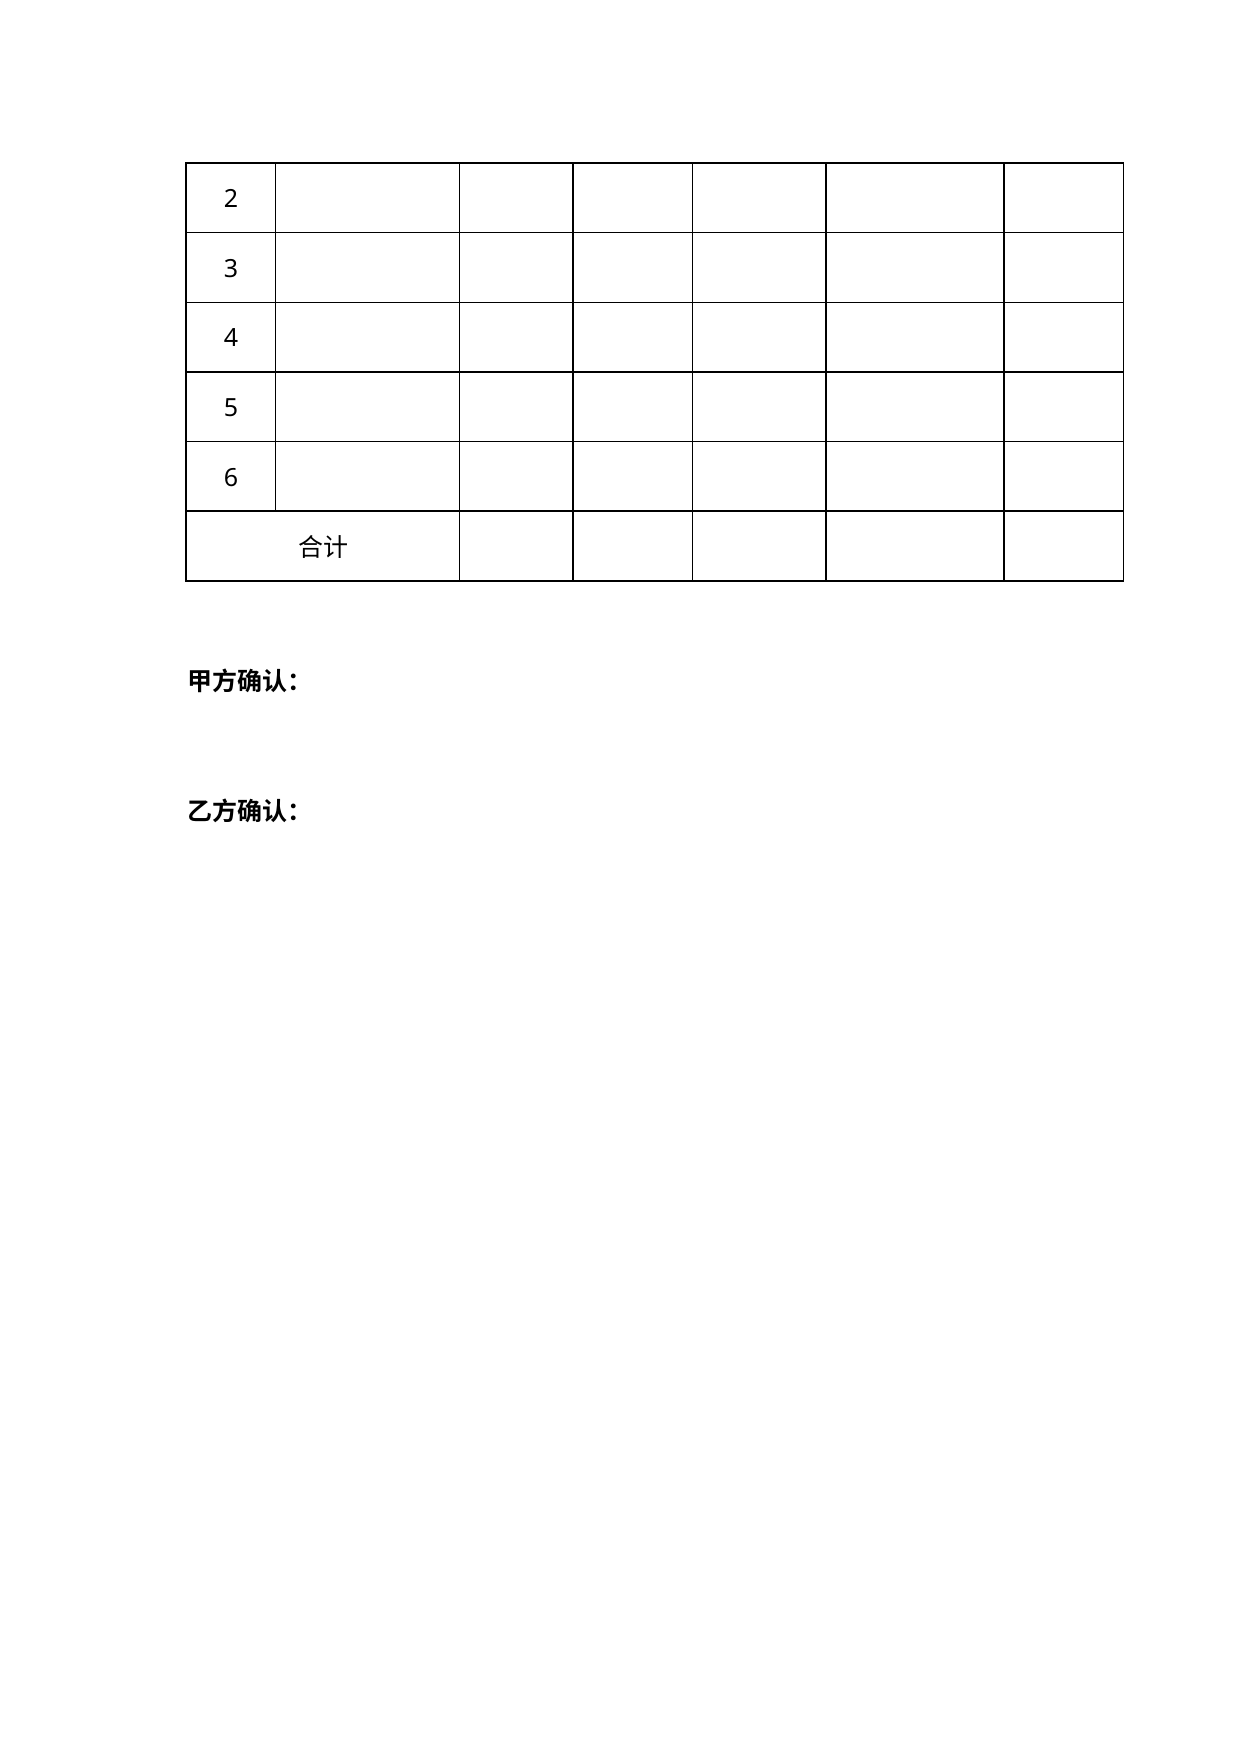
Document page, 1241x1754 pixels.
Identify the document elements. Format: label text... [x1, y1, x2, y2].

table_cell [693, 512, 825, 580]
text 乙方确认： [187, 777, 1053, 842]
table_cell [276, 233, 459, 301]
table_cell [827, 164, 1003, 232]
table_cell [574, 303, 692, 371]
table_cell [574, 373, 692, 441]
table_cell [574, 233, 692, 301]
table_cell 6 [187, 442, 275, 510]
table_cell [827, 233, 1003, 301]
table_cell 4 [187, 303, 275, 371]
table_cell 3 [187, 233, 275, 301]
table_cell [693, 373, 825, 441]
table_cell [1005, 303, 1123, 371]
table_cell [1005, 233, 1123, 301]
table_cell [460, 303, 572, 371]
table_cell [276, 164, 459, 232]
table_cell [827, 442, 1003, 510]
table_cell [1005, 164, 1123, 232]
table_cell [693, 442, 825, 510]
table_cell [827, 512, 1003, 580]
table_cell [1005, 373, 1123, 441]
table_cell [460, 164, 572, 232]
table_cell [276, 303, 459, 371]
table_cell 合计 [187, 512, 459, 580]
table_cell [574, 164, 692, 232]
table_cell [460, 512, 572, 580]
table_cell [574, 442, 692, 510]
table_cell [693, 303, 825, 371]
table_cell [276, 442, 459, 510]
table_cell [693, 233, 825, 301]
table_cell [460, 373, 572, 441]
table_cell [460, 442, 572, 510]
table_cell [693, 164, 825, 232]
table_cell [1005, 442, 1123, 510]
table_cell [1005, 512, 1123, 580]
text 甲方确认： [187, 647, 1053, 712]
table_cell [574, 512, 692, 580]
table_cell [827, 303, 1003, 371]
table_cell 5 [187, 373, 275, 441]
table_cell [460, 233, 572, 301]
table_cell [827, 373, 1003, 441]
table_cell [276, 373, 459, 441]
table_cell 2 [187, 164, 275, 232]
